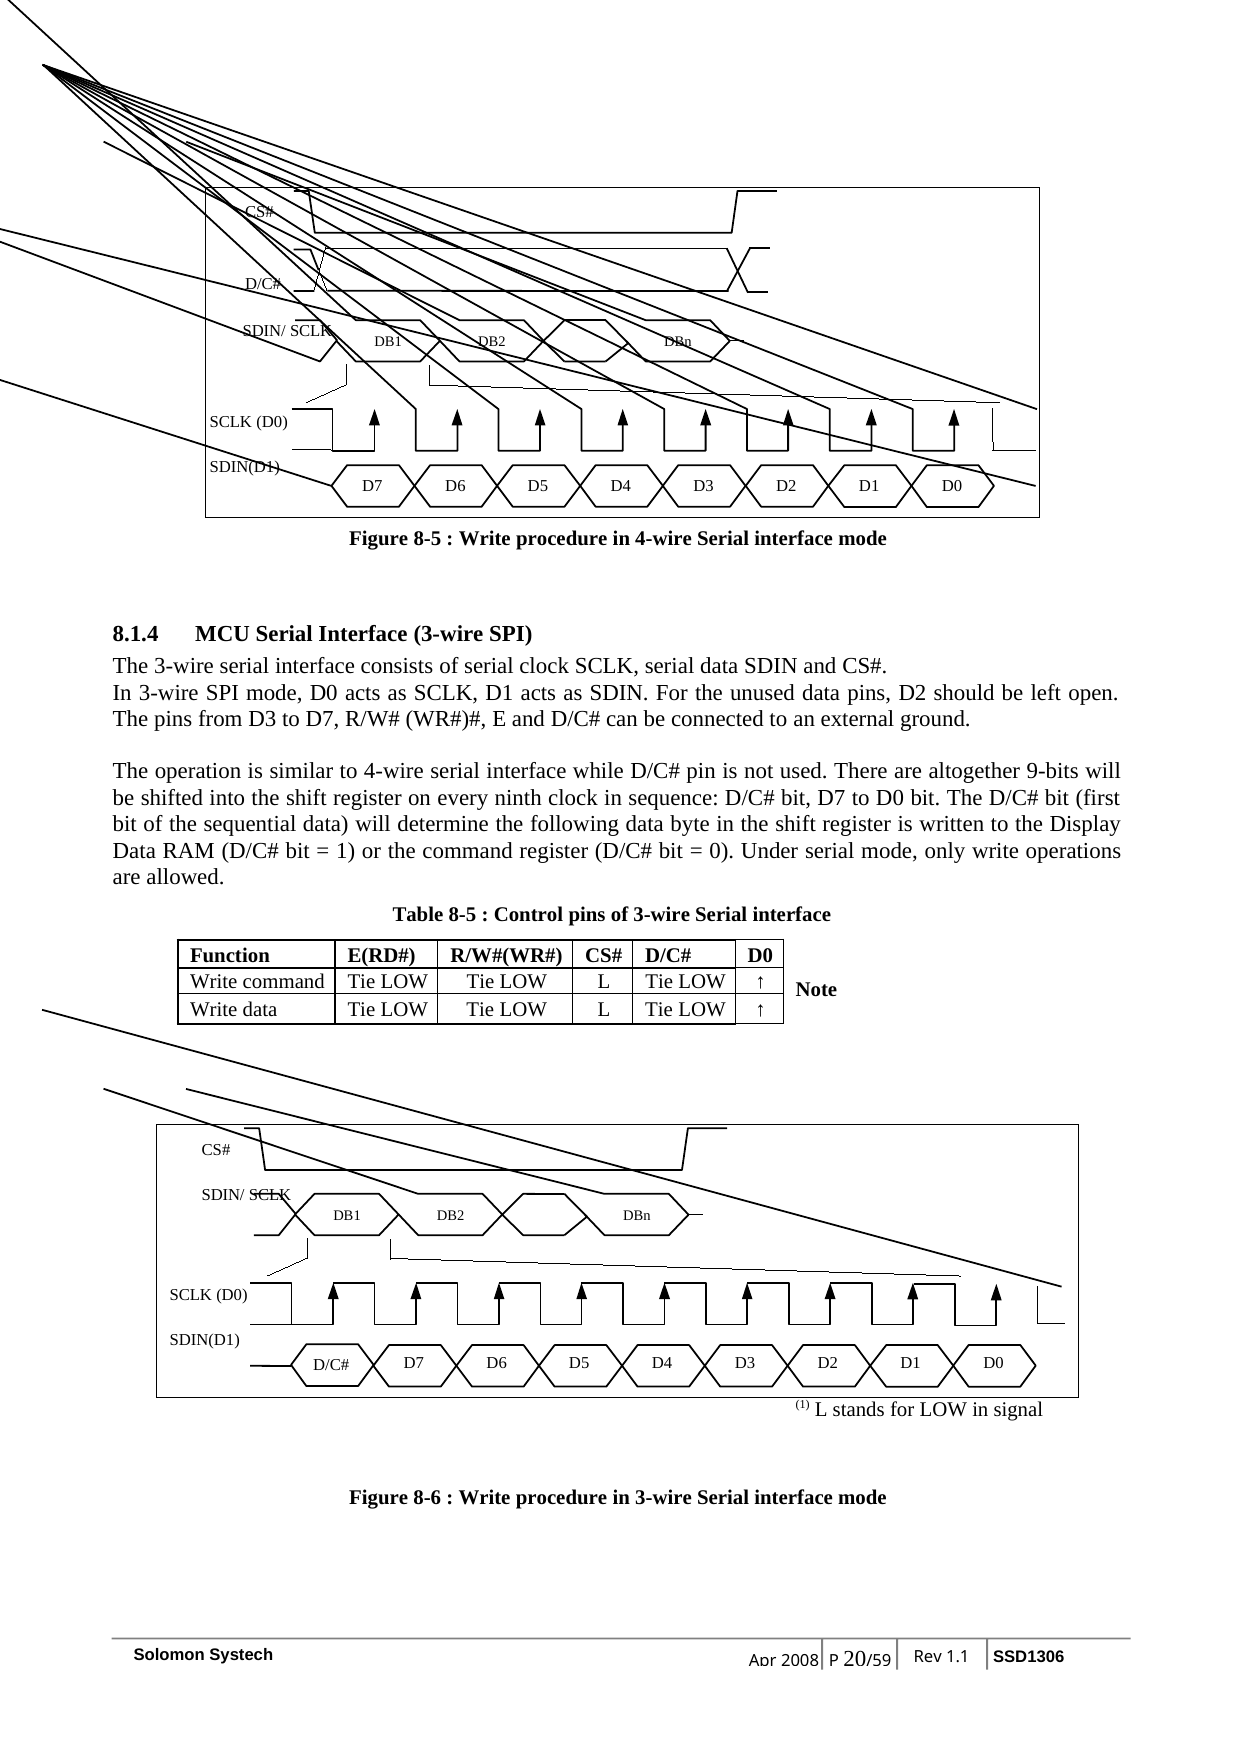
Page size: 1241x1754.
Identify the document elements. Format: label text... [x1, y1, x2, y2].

text (1) L stands for LOW in signal [795, 1002, 1213, 1422]
text Table 8-5 : Control pins of 3-wire Serial interface [33, 902, 1190, 926]
text Figure 8-6 : Write procedure in 3-wire Serial interface mode [46, 1485, 1190, 1509]
text The operation is similar to 4-wire serial interface while D/C# pin is not used. There are altogether 9-bits will be shifted into the shift register on every ninth clock in sequence: D/C# bit, D7 to D0 bit. The D/C# bit (first bit of the sequential data) will determine the following data byte in the shift register is written to the Display Data RAM (D/C# bit = 1) or the command register (D/C# bit = 0). Under serial mode, only write operations are allowed. [112, 758, 1123, 889]
text In 3-wire SPI mode, D0 acts as SCLK, D1 acts as SDIN. For the unused data pins, D2 should be left open. The pins from D3 to D7, R/W# (WR#)#, E and D/C# can be connected to an external ground. [112, 679, 1123, 731]
text Figure 8-5 : Write procedure in 4-wire Serial interface mode [46, 150, 1190, 550]
subtitle MCU Serial Interface (3-wire SPI) [112, 620, 1213, 646]
text The 3-wire serial interface consists of serial clock SCLK, serial data SDIN and CS#. [112, 652, 1213, 679]
text Note [795, 978, 1213, 1002]
